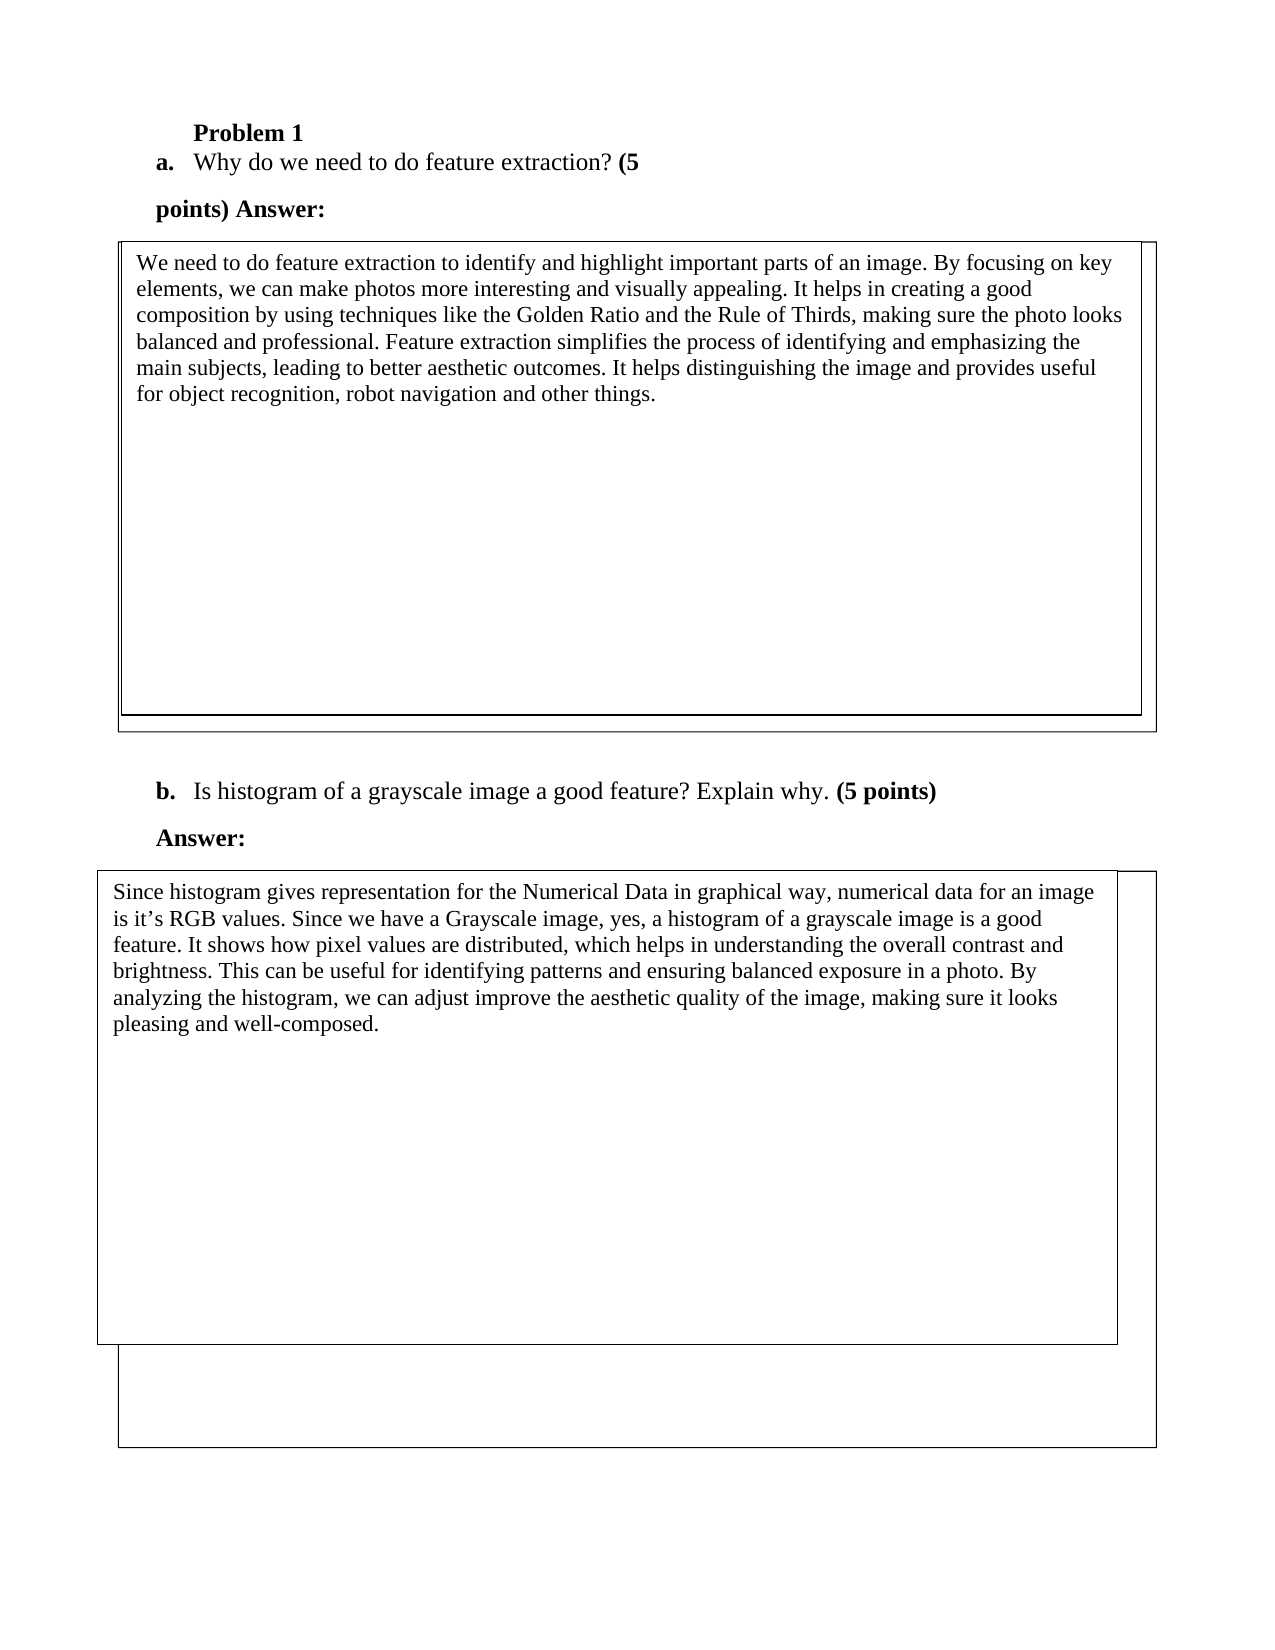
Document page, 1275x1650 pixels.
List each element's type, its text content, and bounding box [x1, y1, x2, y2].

list Why do we need to do feature extraction? (5 points) Answer: [156, 147, 719, 223]
subtitle Problem 1 [193, 118, 1187, 147]
list Is histogram of a grayscale image a good feature? Explain why. (5 points) Answer: [156, 776, 937, 852]
